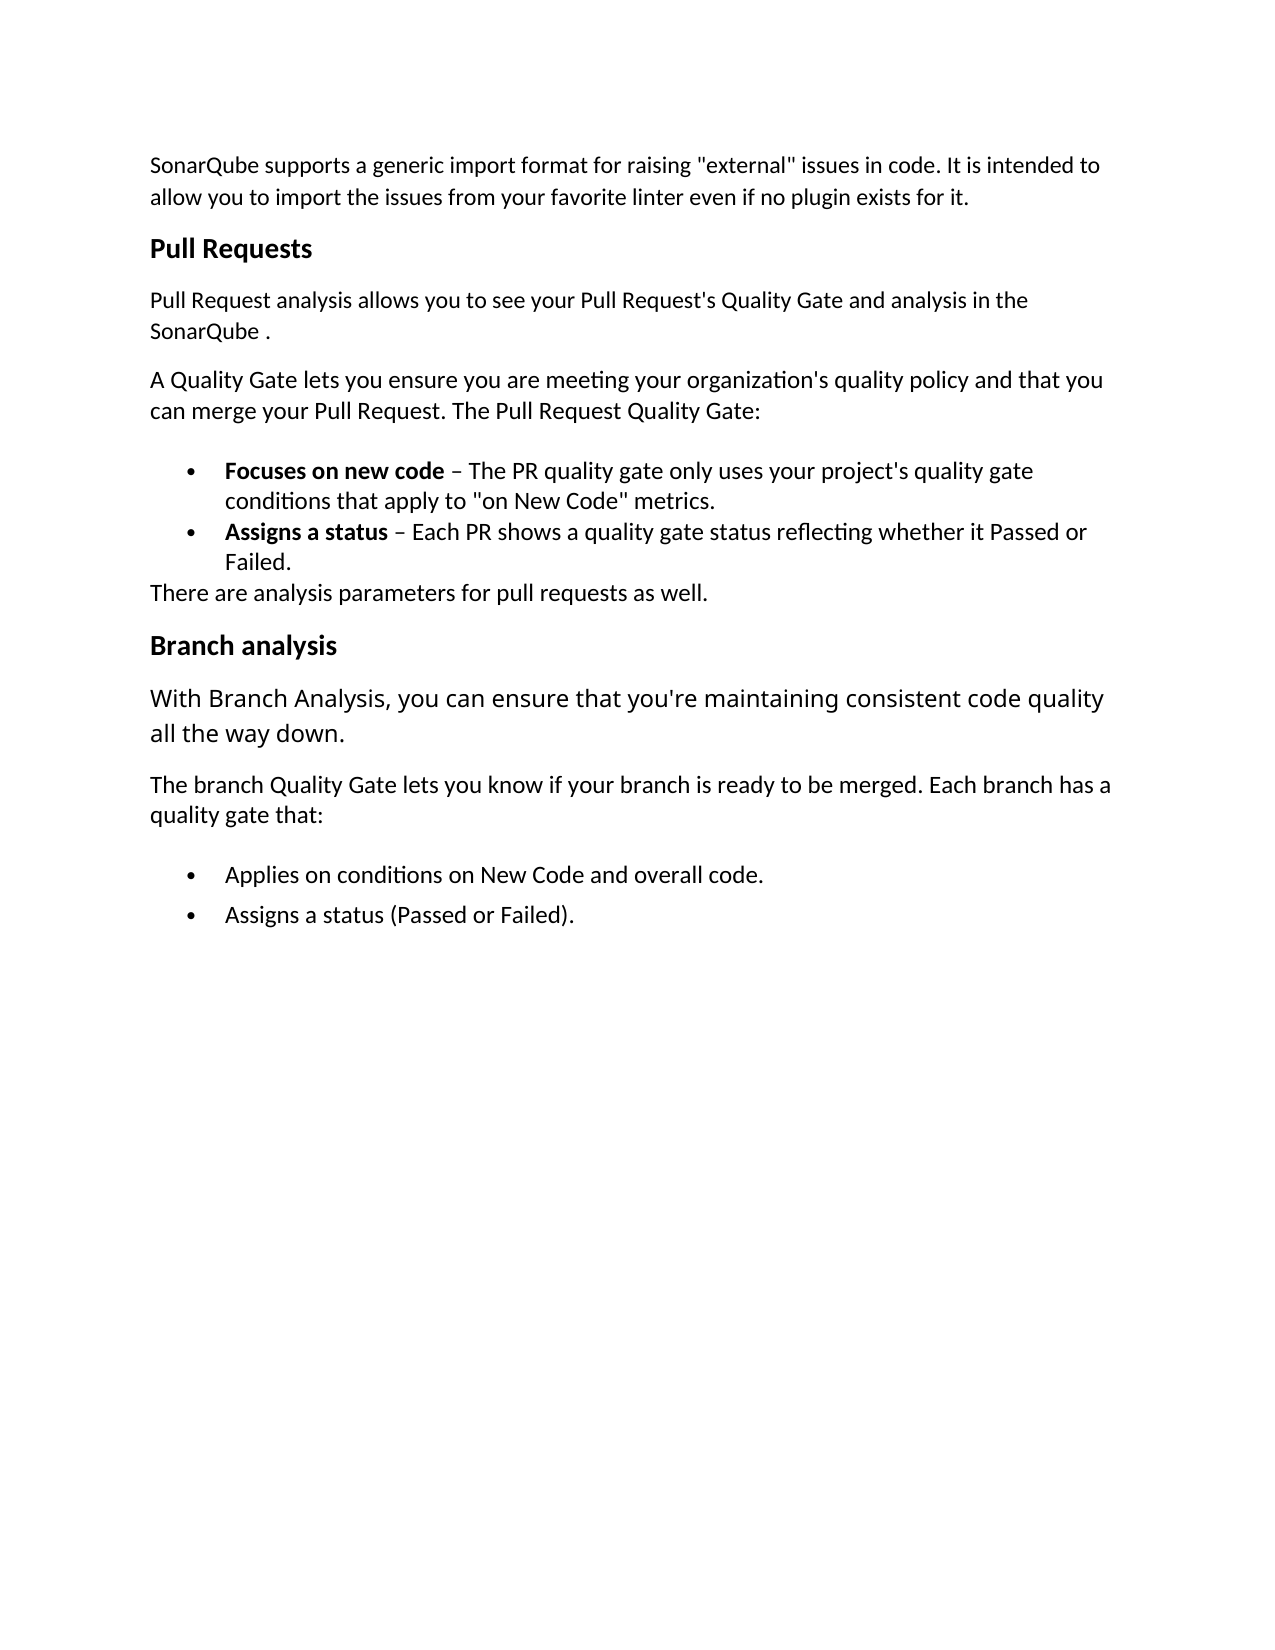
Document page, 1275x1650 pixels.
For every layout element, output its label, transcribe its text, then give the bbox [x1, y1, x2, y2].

list Assigns a status (Passed or Failed). [187, 899, 1125, 929]
text Pull Request analysis allows you to see your Pull Request's Quality Gate and analysis in the SonarQube . [150, 285, 1125, 346]
list Applies on conditions on New Code and overall code. [187, 859, 1125, 889]
list Focuses on new code – The PR quality gate only uses your project's quality gate conditions that apply to "on New Code" metrics. [187, 455, 1125, 516]
text SonarQube supports a generic import format for raising "external" issues in code. It is intended to allow you to import the issues from your favorite linter even if no plugin exists for it. [150, 150, 1125, 211]
text With Branch Analysis, you can ensure that you're maintaining consistent code quality all the way down. [150, 682, 1125, 749]
text Pull Requests [150, 230, 1125, 265]
list Assigns a status – Each PR shows a quality gate status reflecting whether it Passed or Failed. [187, 516, 1125, 577]
text Branch analysis [150, 627, 1125, 662]
text There are analysis parameters for pull requests as well. [150, 577, 1125, 607]
text The branch Quality Gate lets you know if your branch is ready to be merged. Each branch has a quality gate that: [150, 769, 1125, 830]
text A Quality Gate lets you ensure you are meeting your organization's quality policy and that you can merge your Pull Request. The Pull Request Quality Gate: [150, 365, 1125, 426]
